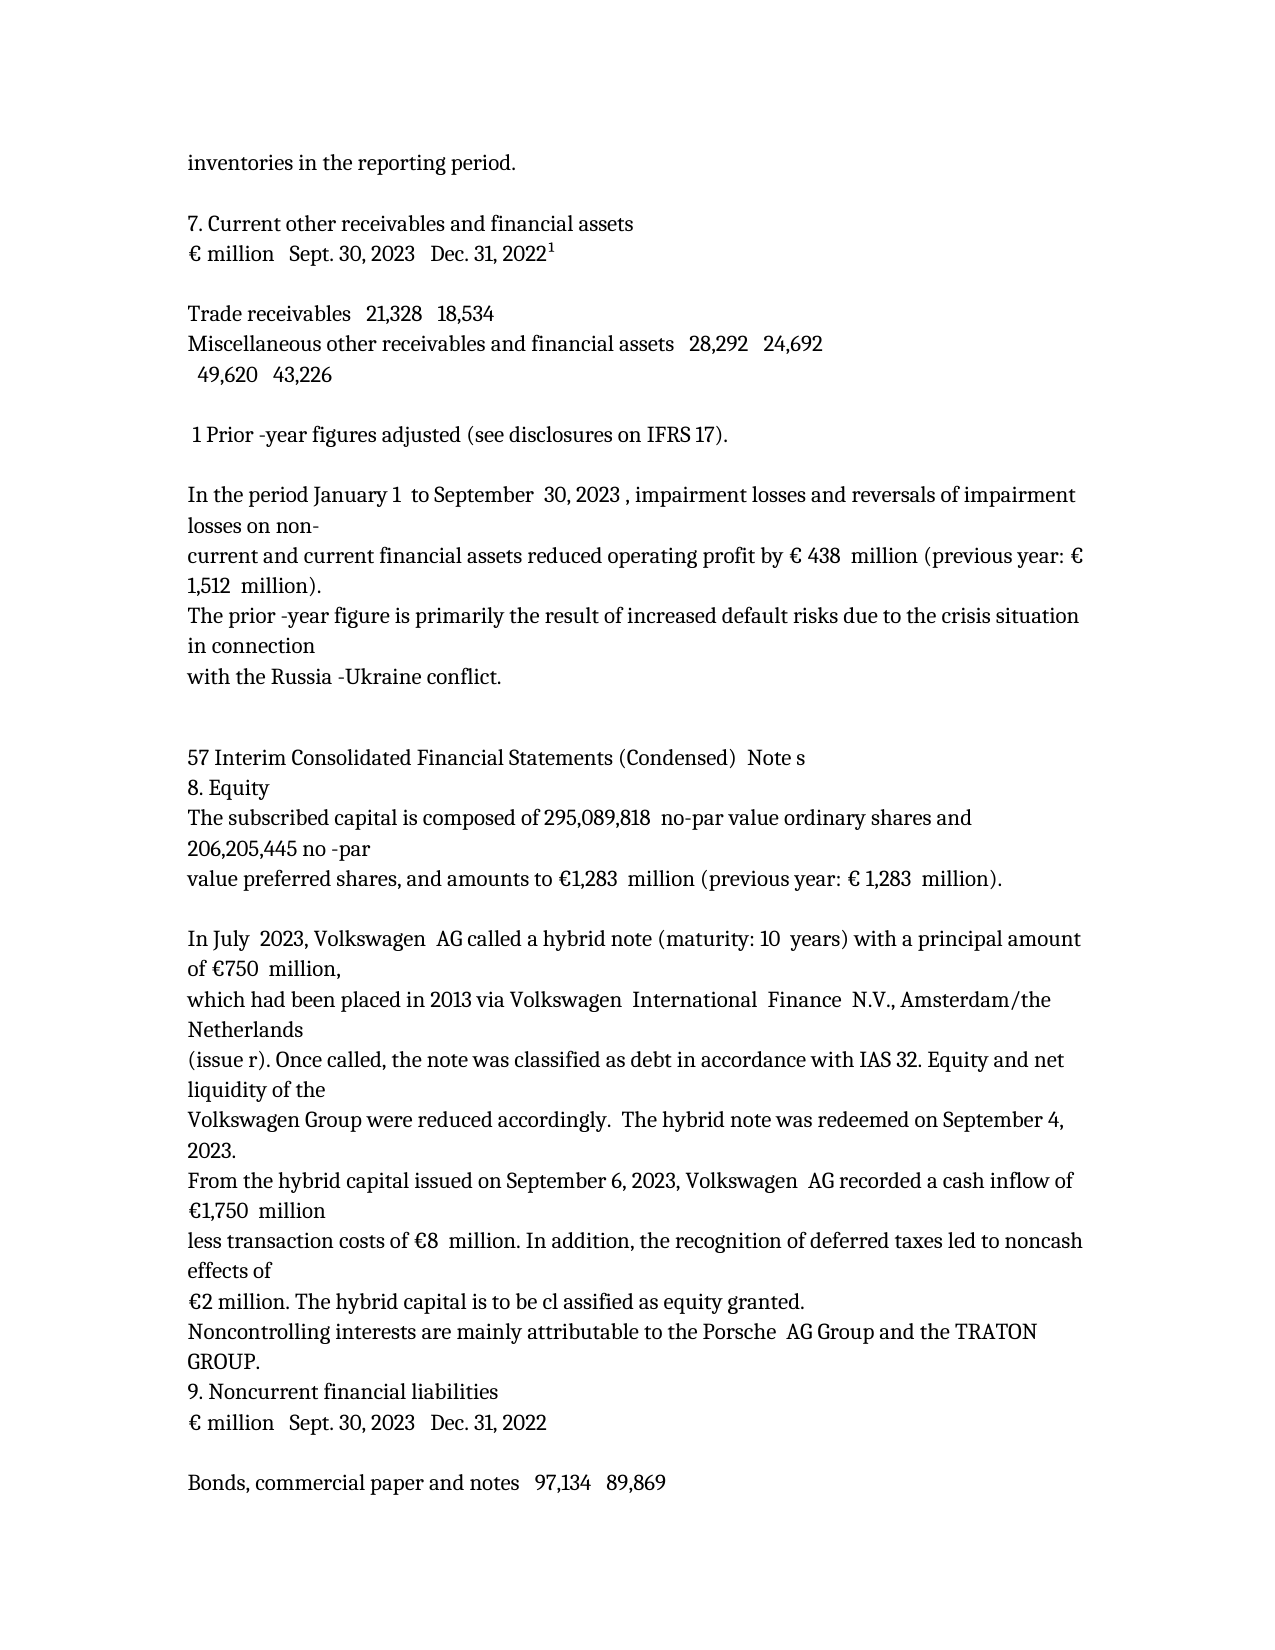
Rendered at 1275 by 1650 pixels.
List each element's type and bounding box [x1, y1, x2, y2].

text [187, 150, 1087, 720]
text [187, 745, 1087, 1496]
